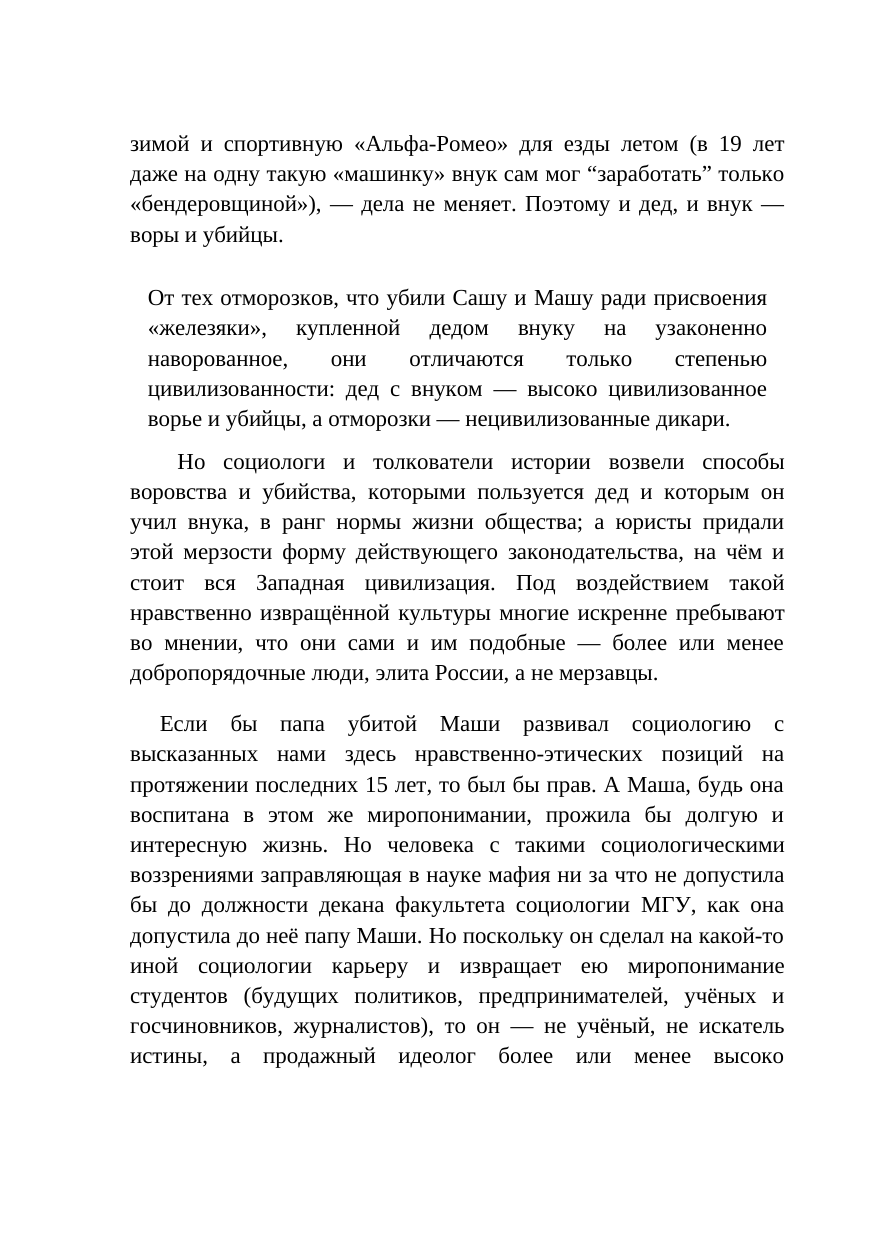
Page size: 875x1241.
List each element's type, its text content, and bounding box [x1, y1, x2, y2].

text От тех отморозков, что убили Сашу и Машу ради присвоения «железяки», купленной дедом внуку на узаконенно наворованное, они отличаются только степенью цивилизованности: дед с внуком — высоко цивилизованное ворье и убийцы, а отморозки — нецивилизованные дикари. [148, 284, 768, 431]
text Но социологи и толкователи истории возвели способы воровства и убийства, которыми пользуется дед и которым он учил внука, в ранг нормы жизни общества; а юристы придали этой мерзости форму действующего законодательства, на чём и стоит вся Западная цивилизация. Под воздействием такой нравственно извращённой культуры многие искренне пребывают во мнении, что они сами и им подобные — более или менее добропорядочные люди, элита России, а не мерзавцы. [130, 448, 785, 686]
